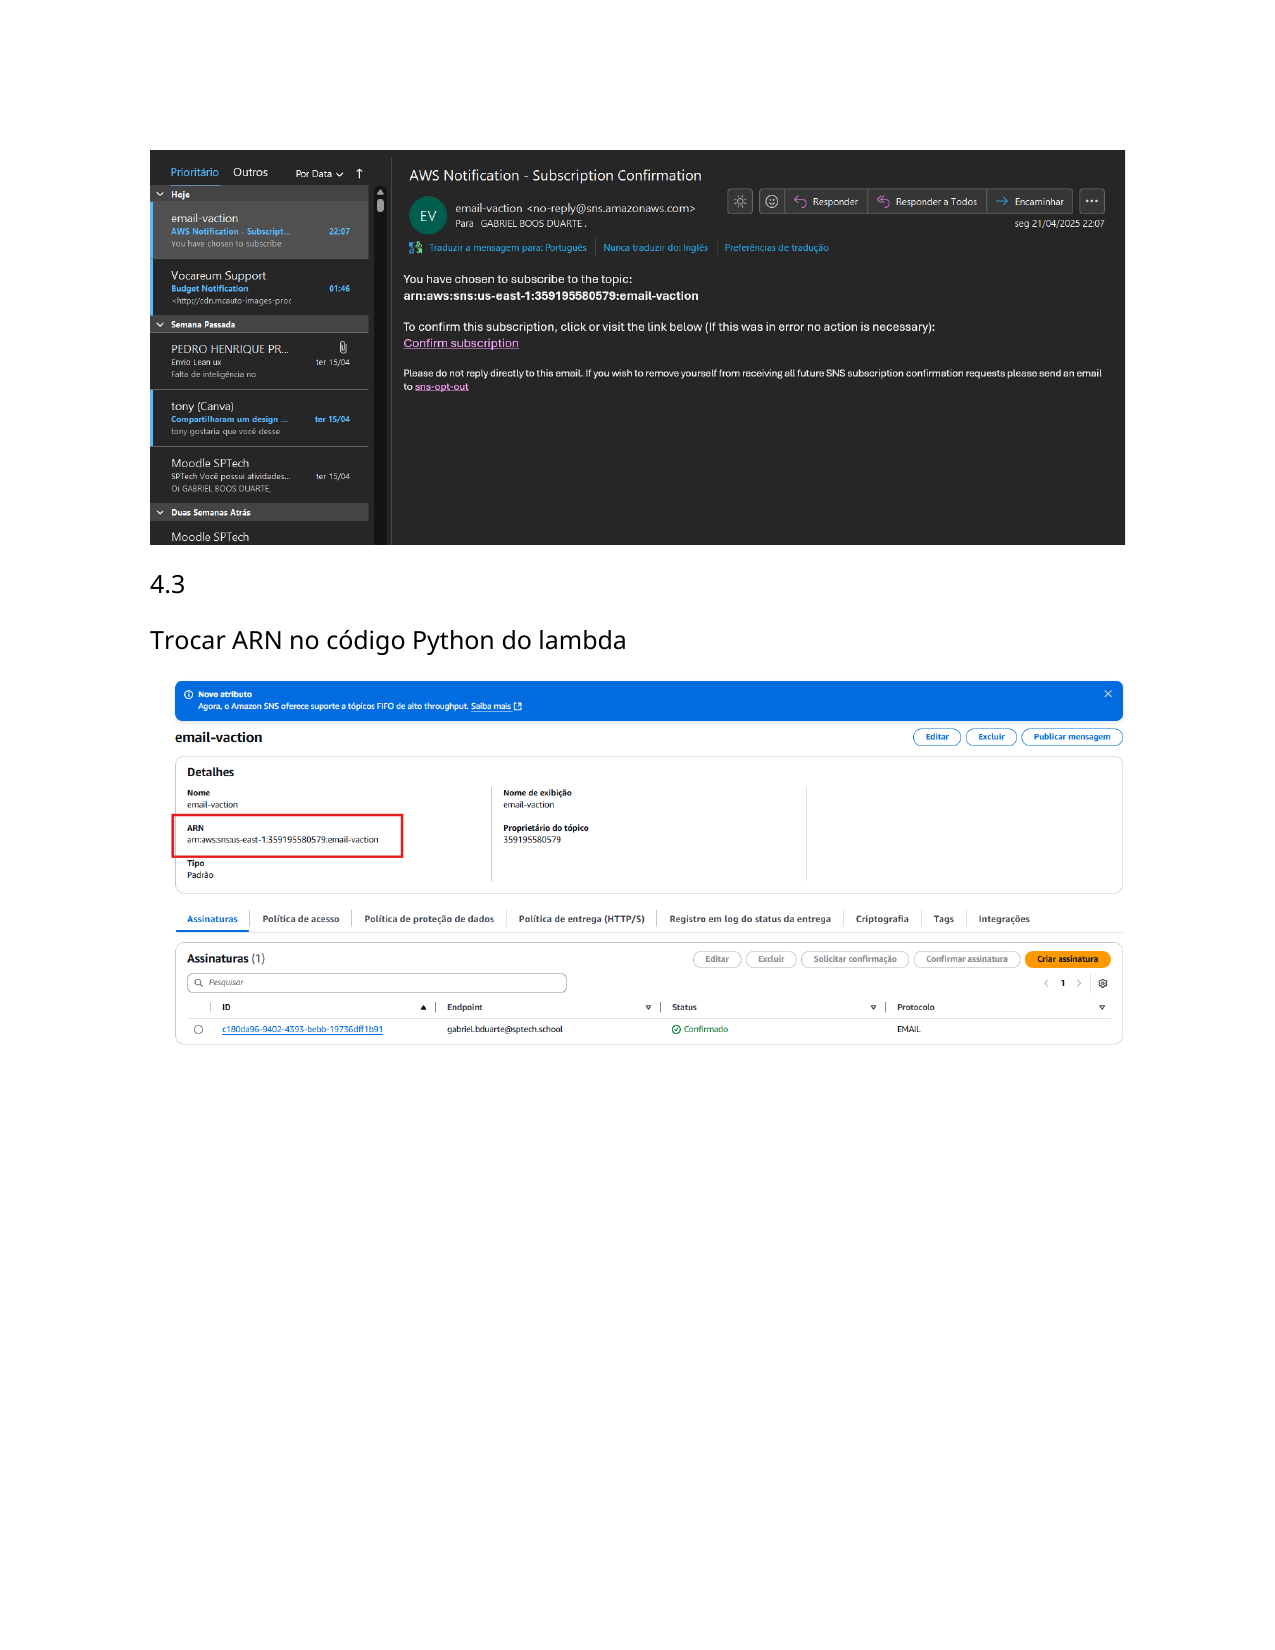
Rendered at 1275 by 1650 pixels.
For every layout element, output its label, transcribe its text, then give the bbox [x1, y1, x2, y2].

text 4.3 [150, 567, 1125, 601]
picture [150, 678, 1125, 1082]
text Trocar ARN no código Python do lambda [150, 623, 1125, 657]
picture [150, 150, 1125, 545]
